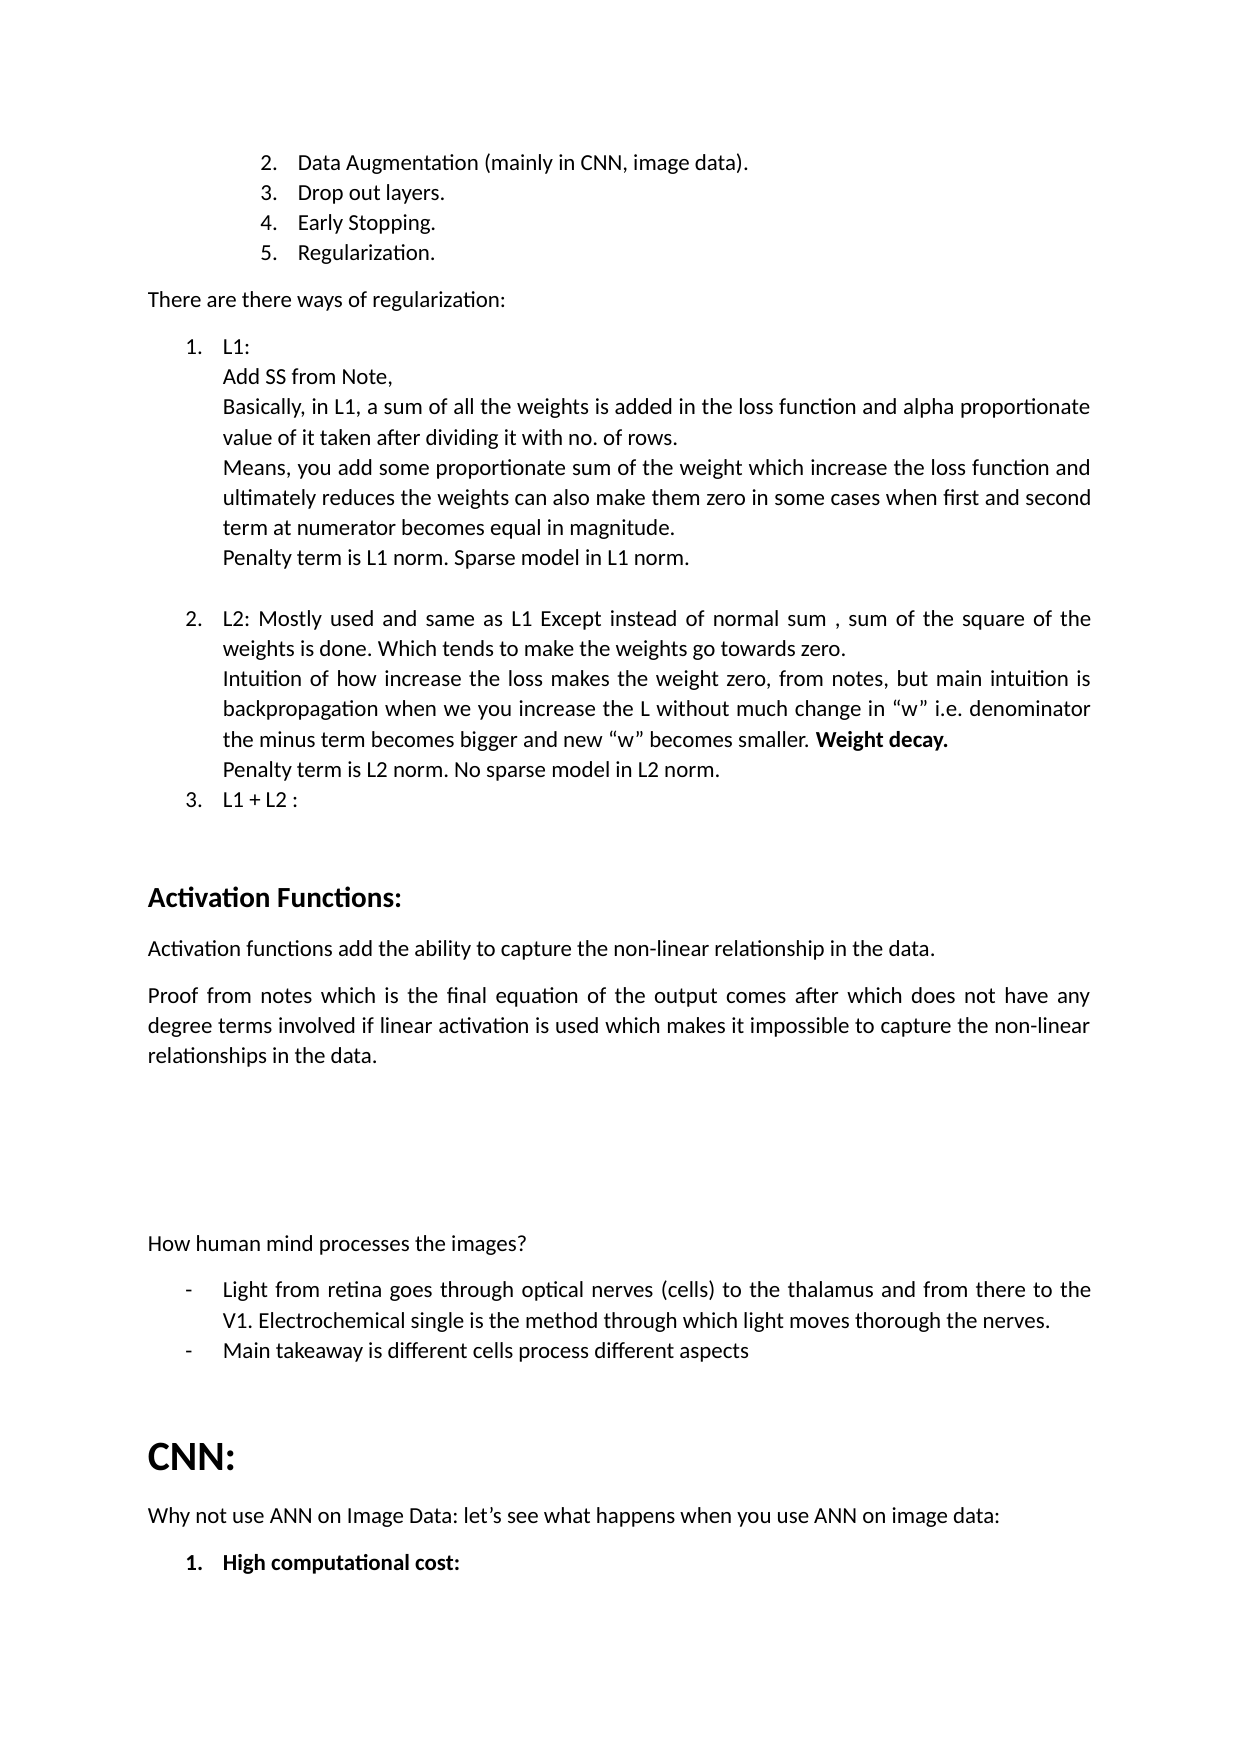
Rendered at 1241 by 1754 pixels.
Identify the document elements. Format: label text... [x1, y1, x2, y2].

list Main takeaway is different cells process different aspects [185, 1336, 1093, 1364]
text Proof from notes which is the final equation of the output comes after which does not have any degree terms involved if linear activation is used which makes it impossible to capture the non-linear relationships in the data. [148, 981, 1093, 1069]
list Penalty term is L2 norm. No sparse model in L2 norm. [223, 755, 1093, 783]
text How human mind processes the images? [148, 1229, 1093, 1257]
list Means, you add some proportionate sum of the weight which increase the loss function and ultimately reduces the weights can also make them zero in some cases when first and second term at numerator becomes equal in magnitude. [223, 453, 1093, 541]
text Activation functions add the ability to capture the non-linear relationship in the data. [148, 934, 1093, 962]
list L2: Mostly used and same as L1 Except instead of normal sum , sum of the square of the weights is done. Which tends to make the weights go towards zero. [185, 604, 1093, 662]
list Intuition of how increase the loss makes the weight zero, from notes, but main intuition is backpropagation when we you increase the L without much change in “w” i.e. denominator the minus term becomes bigger and new “w” becomes smaller. Weight decay. [223, 664, 1093, 753]
list Light from retina goes through optical nerves (cells) to the thalamus and from there to the V1. Electrochemical single is the method through which light moves thorough the nerves. [185, 1276, 1093, 1334]
list Drop out layers. [260, 178, 1093, 206]
text Why not use ANN on Image Data: let’s see what happens when you use ANN on image data: [148, 1501, 1093, 1529]
list High computational cost: [185, 1548, 1093, 1576]
list Early Stopping. [260, 208, 1093, 236]
text There are there ways of regularization: [148, 285, 1093, 313]
list Regularization. [260, 238, 1093, 266]
text Activation Functions: [148, 879, 1093, 914]
text CNN: [148, 1430, 1093, 1481]
list Penalty term is L1 norm. Sparse model in L1 norm. [223, 543, 1093, 571]
list Basically, in L1, a sum of all the weights is added in the loss function and alpha proportionate value of it taken after dividing it with no. of rows. [223, 392, 1093, 451]
list Data Augmentation (mainly in CNN, image data). [260, 148, 1093, 176]
list L1 + L2 : [185, 785, 1093, 813]
list Add SS from Note, [223, 362, 1093, 390]
list L1: [185, 332, 1093, 360]
